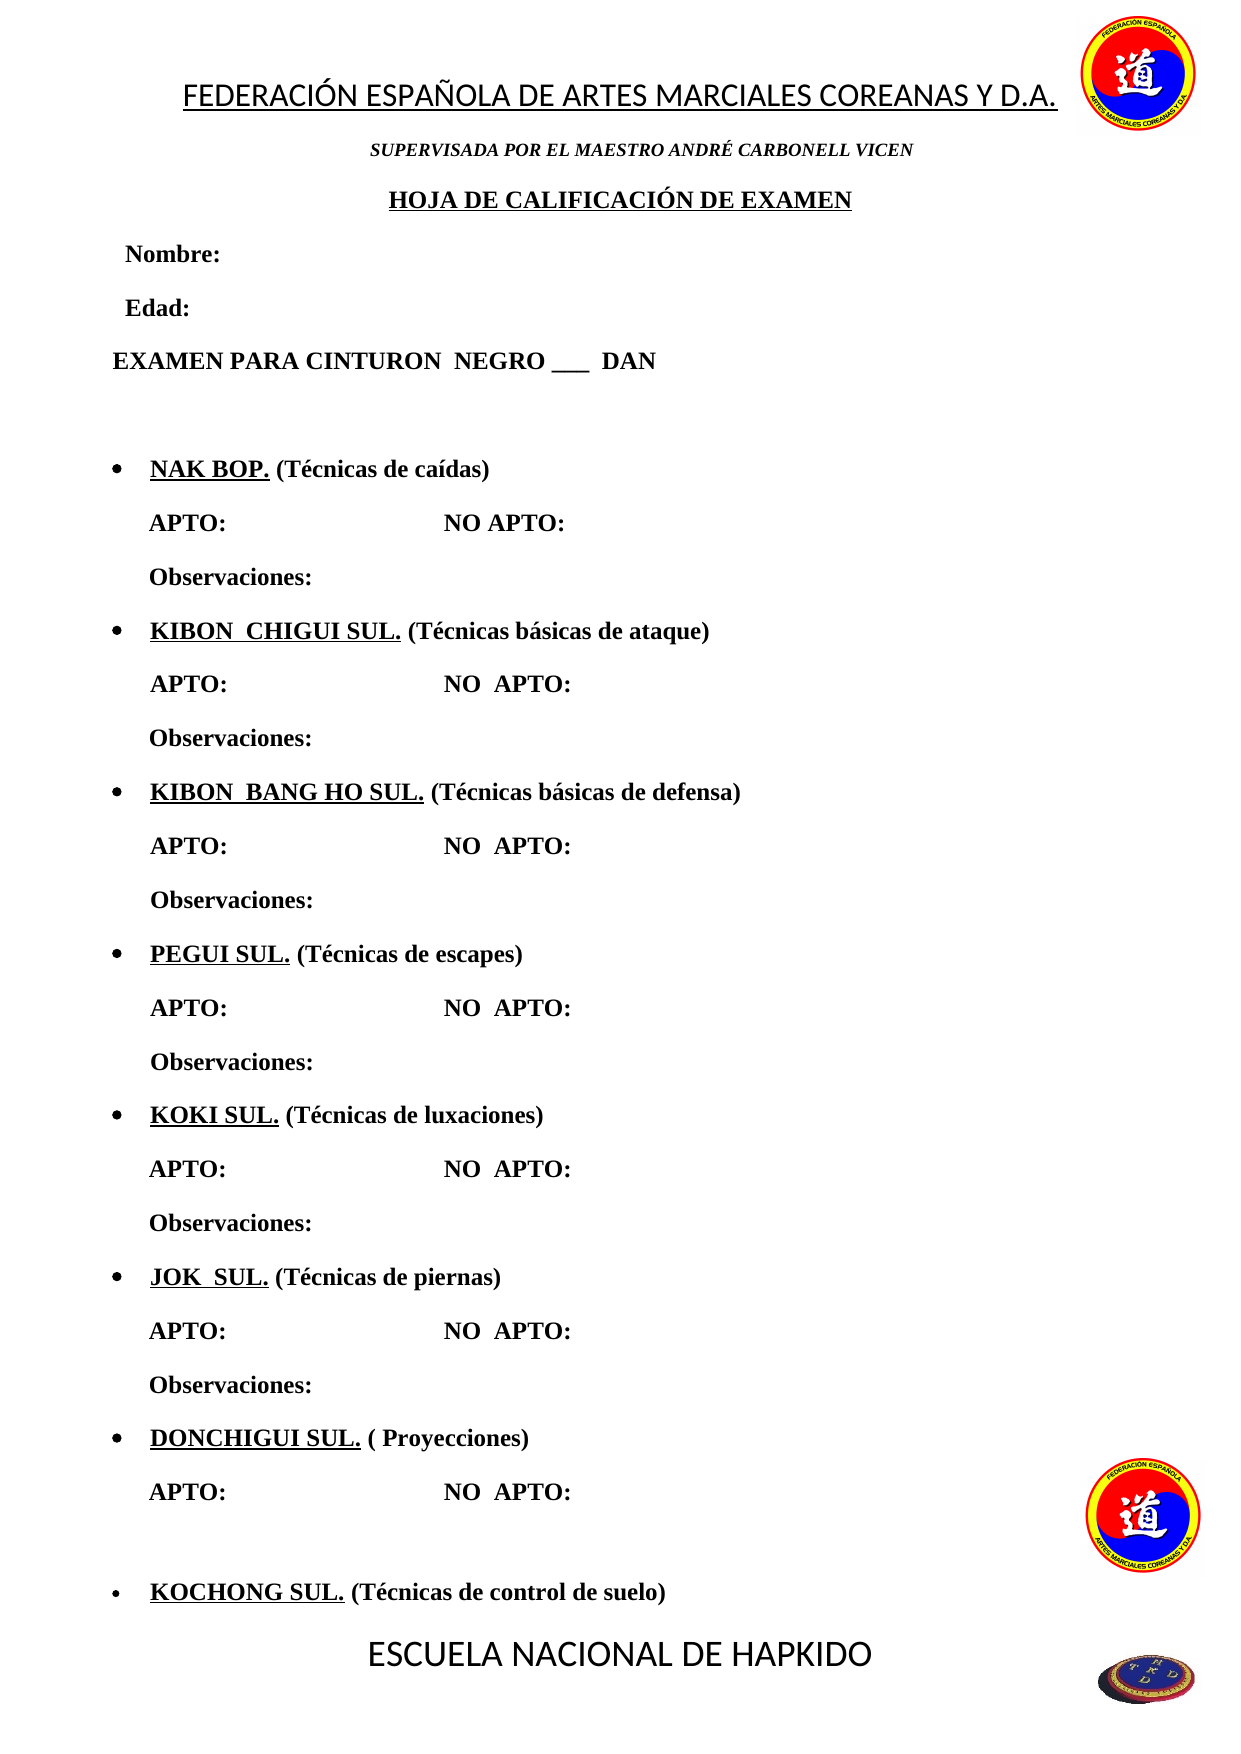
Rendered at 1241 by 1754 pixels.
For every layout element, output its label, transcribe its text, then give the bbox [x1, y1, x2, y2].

list JOK SUL. (Técnicas de piernas) [112, 1262, 1165, 1291]
list PEGUI SUL. (Técnicas de escapes) [112, 939, 1165, 968]
text Edad: [75, 293, 1165, 321]
text APTO: NO APTO: [149, 508, 1165, 537]
picture [1079, 1458, 1207, 1579]
list DONCHIGUI SUL. ( Proyecciones) [112, 1423, 1165, 1452]
text APTO: NO APTO: [149, 1316, 1165, 1344]
text APTO: NO APTO: [112, 993, 1165, 1021]
list KIBON CHIGUI SUL. (Técnicas básicas de ataque) [112, 616, 1165, 644]
text HOJA DE CALIFICACIÓN DE EXAMEN [75, 185, 1165, 214]
text APTO: NO APTO: [149, 1477, 1165, 1506]
text EXAMEN PARA CINTURON NEGRO ___ DAN [75, 346, 1165, 375]
list KOCHONG SUL. (Técnicas de control de suelo) [112, 1577, 1165, 1606]
text Nombre: [75, 239, 1165, 267]
text APTO: NO APTO: [112, 669, 1165, 698]
list KIBON BANG HO SUL. (Técnicas básicas de defensa) [112, 777, 1165, 806]
text SUPERVISADA POR EL MAESTRO ANDRÉ CARBONELL VICEN [370, 139, 1165, 161]
text Observaciones: [149, 562, 1165, 591]
text Observaciones: [112, 885, 1165, 914]
text Observaciones: [149, 1208, 1165, 1237]
list NAK BOP. (Técnicas de caídas) [112, 454, 1165, 483]
picture [1092, 1637, 1203, 1713]
list KOKI SUL. (Técnicas de luxaciones) [112, 1100, 1165, 1129]
text APTO: NO APTO: [149, 1154, 1165, 1183]
picture [1075, 16, 1202, 137]
text Observaciones: [149, 1370, 1165, 1398]
text Observaciones: [149, 723, 1165, 752]
text APTO: NO APTO: [112, 831, 1165, 860]
text Observaciones: [112, 1047, 1165, 1075]
